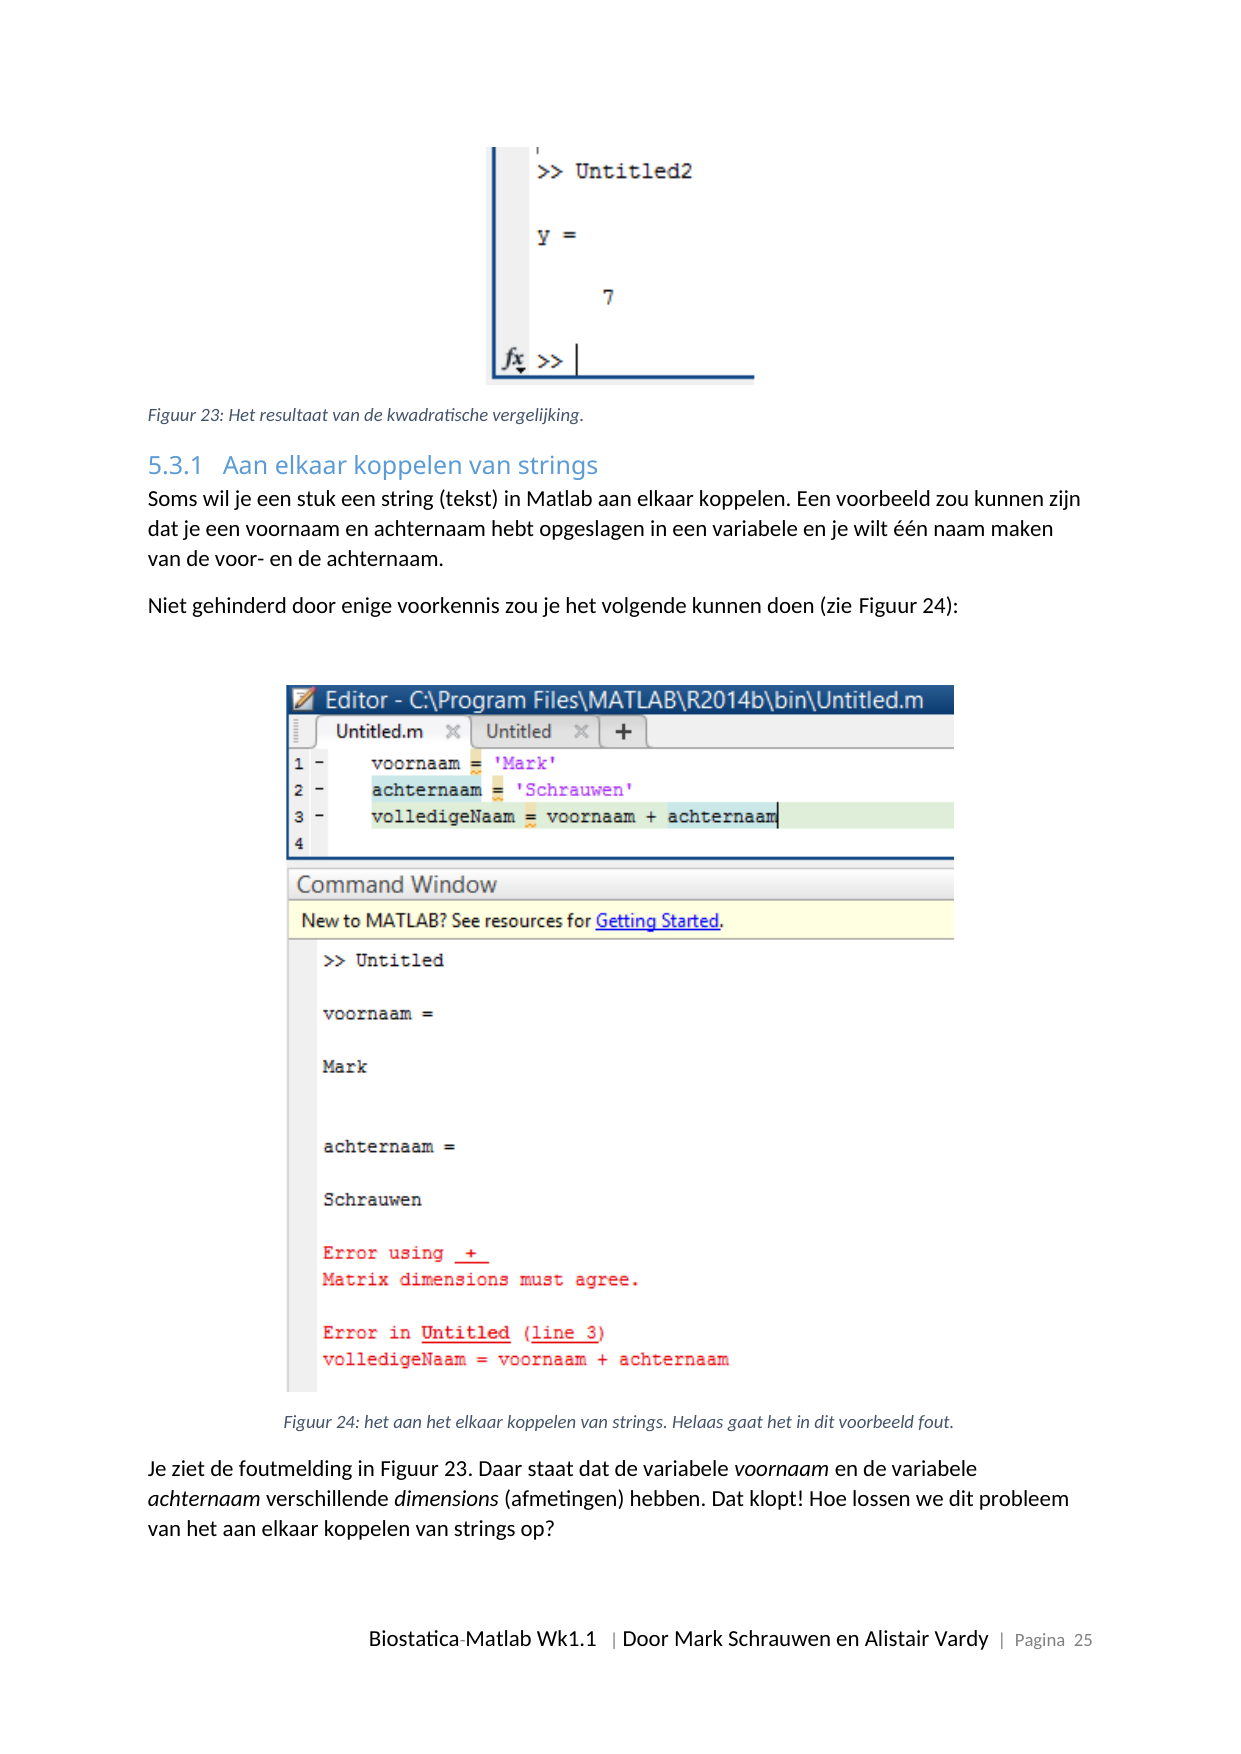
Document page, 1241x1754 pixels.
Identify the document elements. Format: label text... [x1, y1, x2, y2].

text Figuur 24: het aan het elkaar koppelen van strings. Helaas gaat het in dit voorbeeld fout. [148, 1410, 1093, 1433]
subtitle Aan elkaar koppelen van strings [148, 447, 1093, 481]
picture [485, 147, 755, 385]
text Soms wil je een stuk een string (tekst) in Matlab aan elkaar koppelen. Een voorbeeld zou kunnen zijn dat je een voornaam en achternaam hebt opgeslagen in een variabele en je wilt één naam maken van de voor- en de achternaam. [148, 484, 1093, 573]
text Niet gehinderd door enige voorkennis zou je het volgende kunnen doen (zie Figuur 24): [148, 591, 1093, 619]
text Figuur 23: Het resultaat van de kwadratische vergelijking. [148, 404, 1093, 427]
text Je ziet de foutmelding in Figuur 23. Daar staat dat de variabele voornaam en de variabele achternaam verschillende dimensions (afmetingen) hebben. Dat klopt! Hoe lossen we dit probleem van het aan elkaar koppelen van strings op? [148, 1454, 1093, 1543]
picture [286, 685, 954, 1392]
